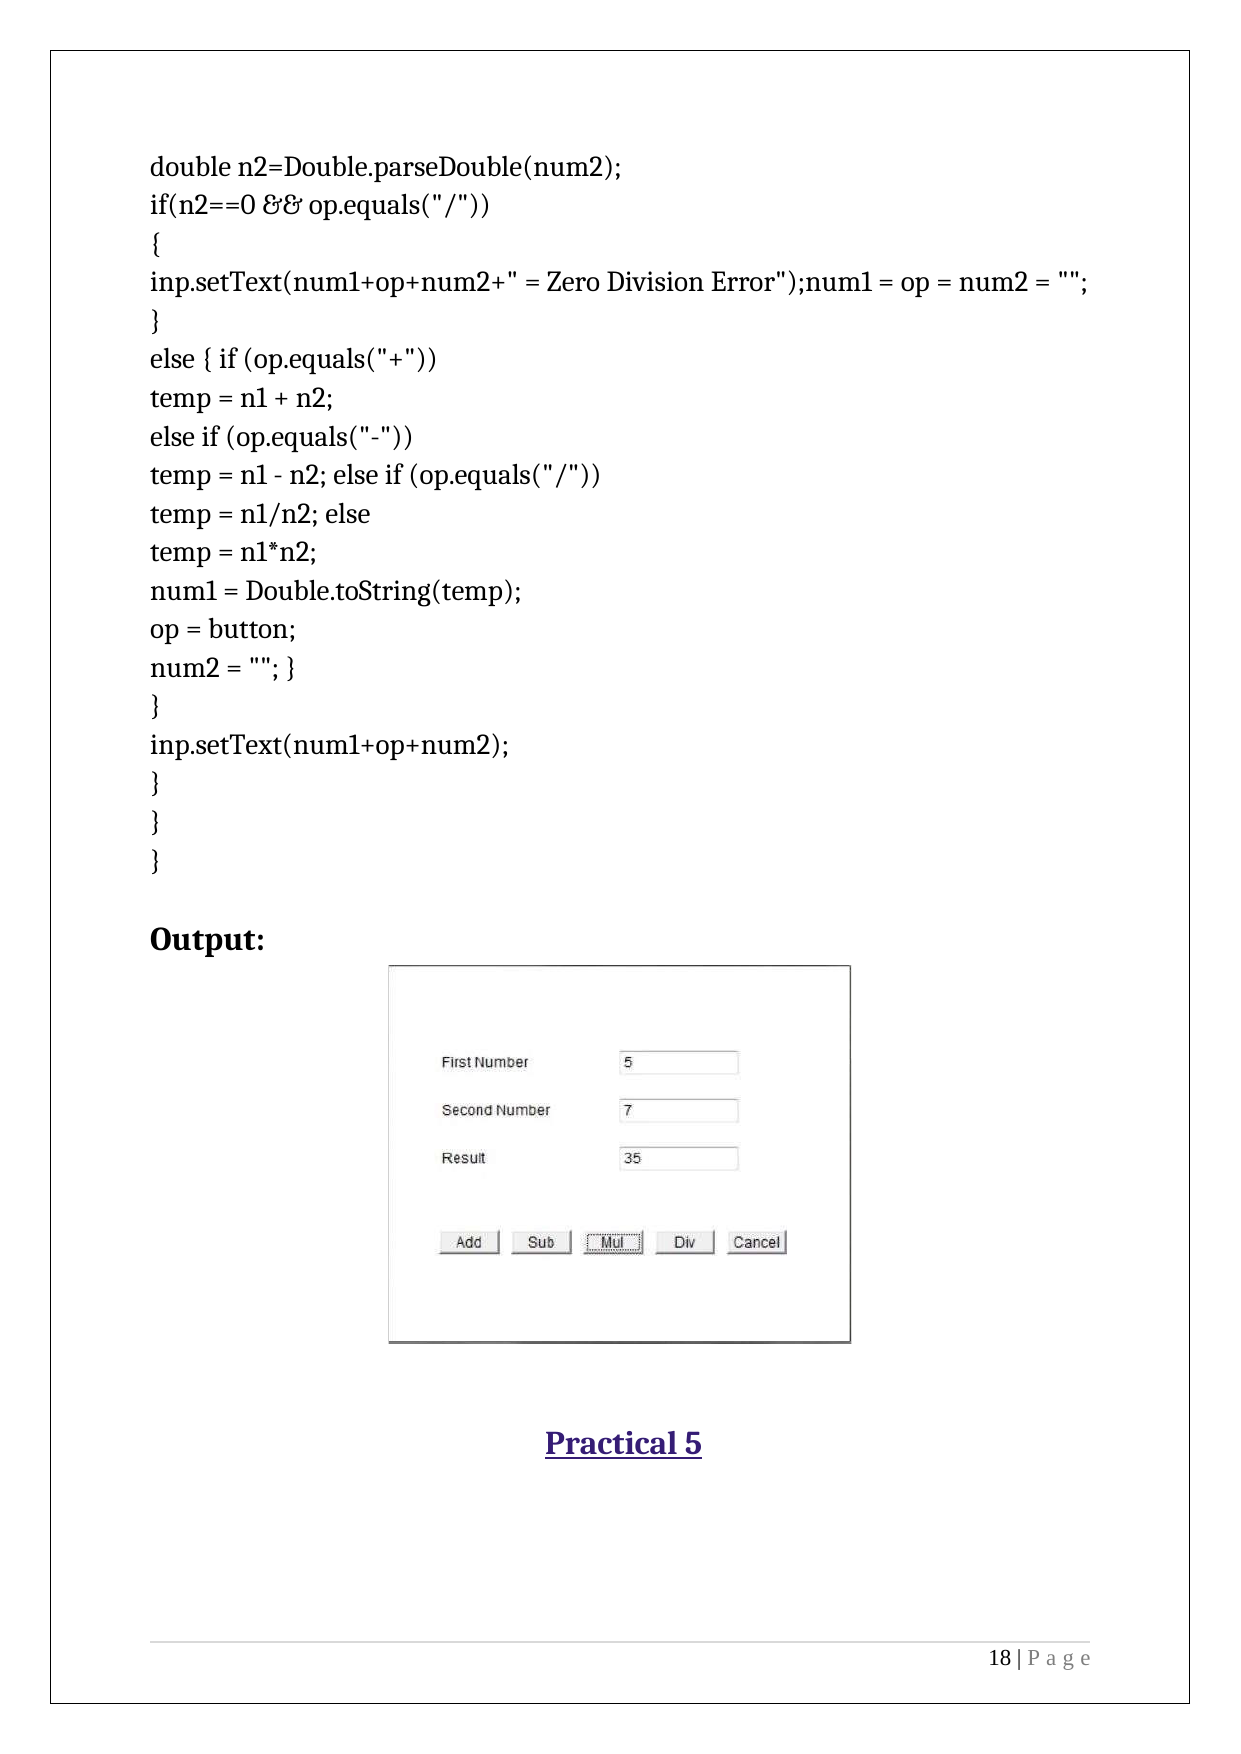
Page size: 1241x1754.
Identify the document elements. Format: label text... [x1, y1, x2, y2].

text } [150, 767, 1090, 800]
text Practical 5 [150, 1424, 1090, 1463]
text Output: [150, 921, 1090, 959]
text } [150, 689, 1090, 723]
text { [150, 227, 1090, 261]
text op = button; [150, 612, 1090, 646]
text inp.setText(num1+op+num2); [150, 728, 1090, 762]
text if(n2==0 && op.equals("/")) [150, 188, 1090, 222]
text else { if (op.equals("+")) [150, 343, 1090, 376]
text } [150, 844, 1090, 877]
text inp.setText(num1+op+num2+" = Zero Division Error");num1 = op = num2 = ""; [150, 266, 1090, 299]
text else if (op.equals("-")) [150, 420, 1090, 453]
text num2 = ""; } [150, 651, 1090, 684]
text num1 = Double.toString(temp); [150, 574, 1090, 607]
text double n2=Double.parseDouble(num2); [150, 150, 1090, 183]
picture [388, 965, 852, 1344]
text temp = n1 - n2; else if (op.equals("/")) [150, 458, 1090, 492]
text } [150, 304, 1090, 338]
text temp = n1/n2; else [150, 497, 1090, 530]
text } [150, 805, 1090, 839]
text temp = n1*n2; [150, 535, 1090, 569]
text temp = n1 + n2; [150, 381, 1090, 415]
